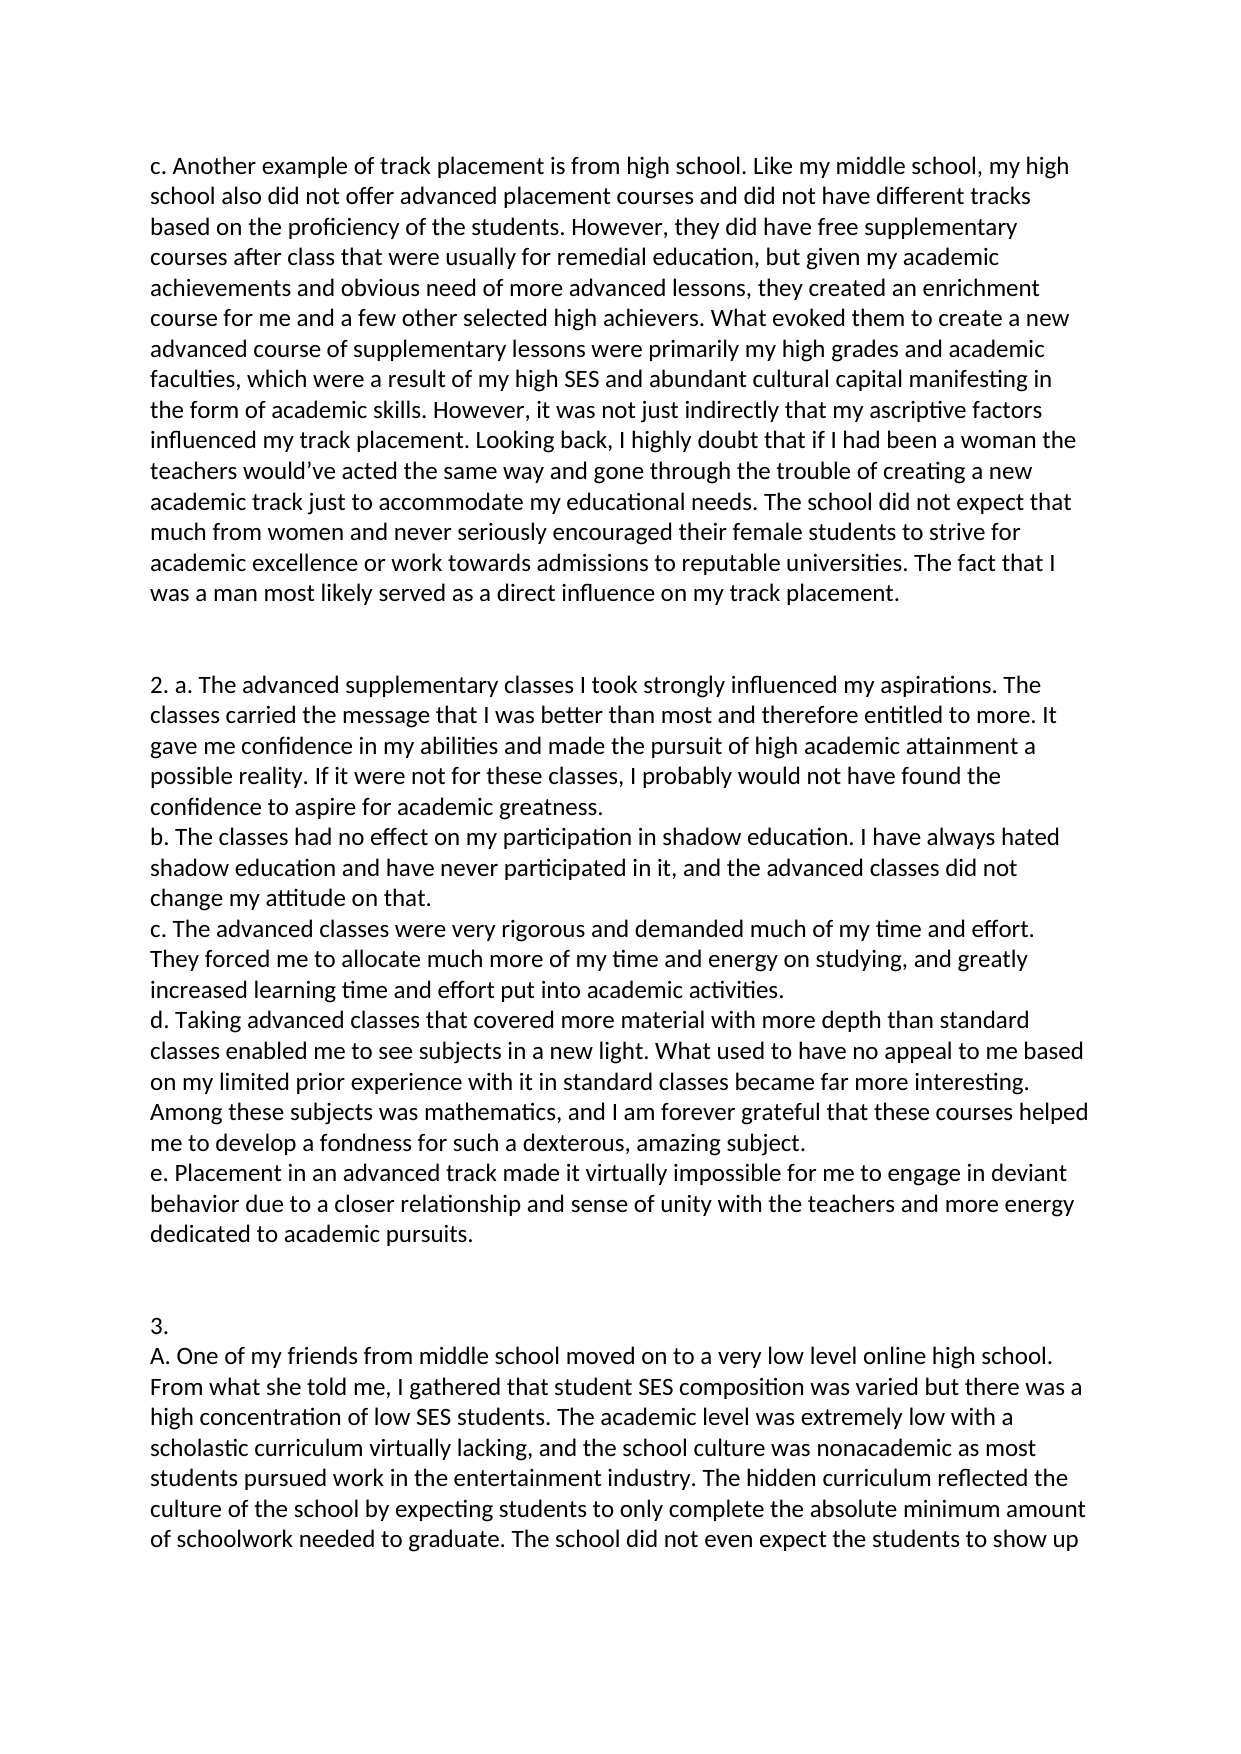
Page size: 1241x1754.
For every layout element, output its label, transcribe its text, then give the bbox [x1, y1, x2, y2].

text b. The classes had no effect on my participation in shadow education. I have always hated shadow education and have never participated in it, and the advanced classes did not change my attitude on that. [150, 821, 1090, 913]
text 2. a. The advanced supplementary classes I took strongly influenced my aspirations. The classes carried the message that I was better than most and therefore entitled to more. It gave me confidence in my abilities and made the pursuit of high academic attainment a possible reality. If it were not for these classes, I probably would not have found the confidence to aspire for academic greatness. [150, 669, 1090, 821]
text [150, 1340, 1090, 1554]
text 3. [150, 1310, 1090, 1340]
text d. Taking advanced classes that covered more material with more depth than standard classes enabled me to see subjects in a new light. What used to have no appeal to me based on my limited prior experience with it in standard classes became far more interesting. Among these subjects was mathematics, and I am forever grateful that these courses helped me to develop a fondness for such a dexterous, amazing subject. [150, 1004, 1090, 1157]
text c. Another example of track placement is from high school. Like my middle school, my high school also did not offer advanced placement courses and did not have different tracks based on the proficiency of the students. However, they did have free supplementary courses after class that were usually for remedial education, but given my academic achievements and obvious need of more advanced lessons, they created an enrichment course for me and a few other selected high achievers. What evoked them to create a new advanced course of supplementary lessons were primarily my high grades and academic faculties, which were a result of my high SES and abundant cultural capital manifesting in the form of academic skills. However, it was not just indirectly that my ascriptive factors influenced my track placement. Looking back, I highly doubt that if I had been a woman the teachers would’ve acted the same way and gone through the trouble of creating a new academic track just to accommodate my educational needs. The school did not expect that much from women and never seriously encouraged their female students to strive for academic excellence or work towards admissions to reputable universities. The fact that I was a man most likely served as a direct influence on my track placement. [150, 150, 1090, 608]
text c. The advanced classes were very rigorous and demanded much of my time and effort. They forced me to allocate much more of my time and energy on studying, and greatly increased learning time and effort put into academic activities. [150, 913, 1090, 1004]
text e. Placement in an advanced track made it virtually impossible for me to engage in deviant behavior due to a closer relationship and sense of unity with the teachers and more energy dedicated to academic pursuits. [150, 1157, 1090, 1249]
